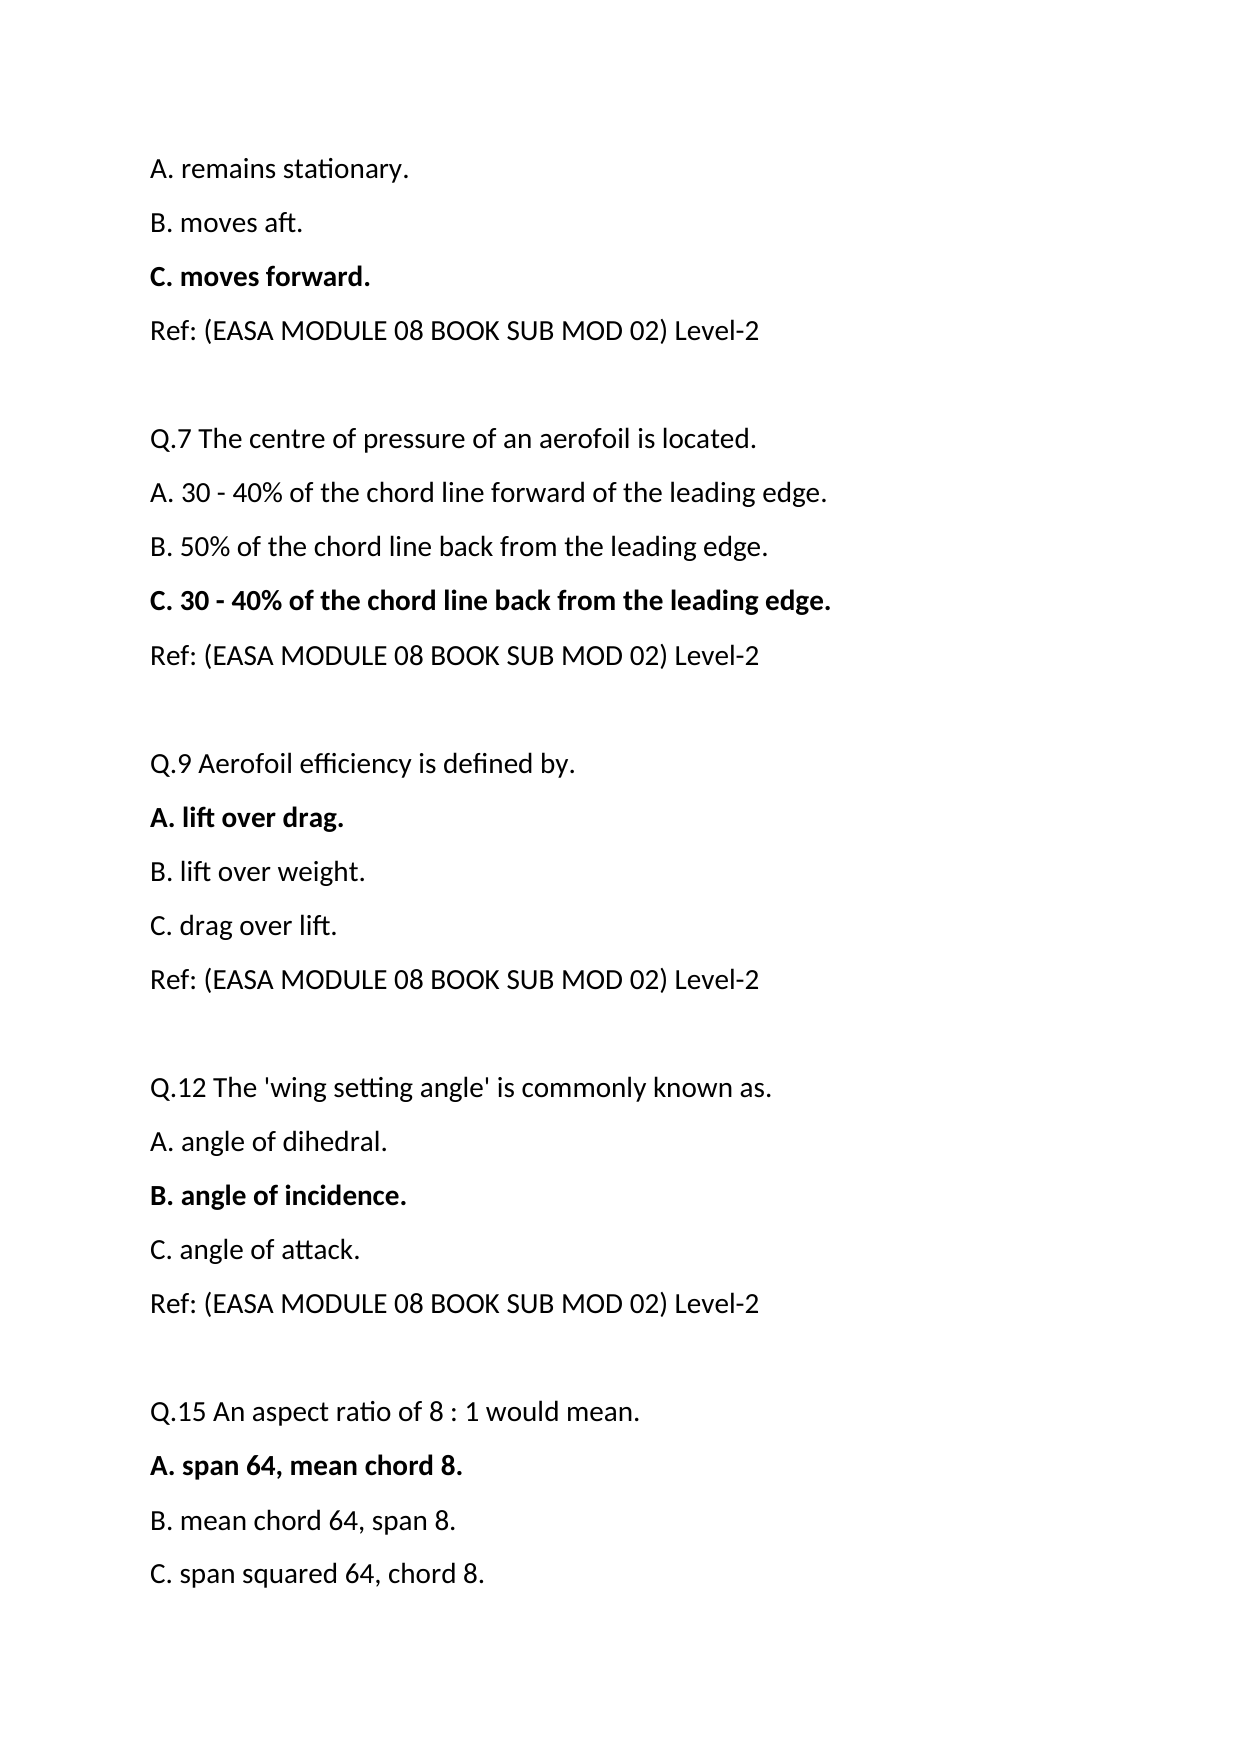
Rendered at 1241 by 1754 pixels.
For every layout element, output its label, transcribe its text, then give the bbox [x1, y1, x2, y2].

text B. moves aft. [150, 204, 1090, 240]
text A. 30 - 40% of the chord line forward of the leading edge. [150, 474, 1090, 510]
text Ref: (EASA MODULE 08 BOOK SUB MOD 02) Level-2 [150, 637, 1090, 672]
text B. lift over weight. [150, 853, 1090, 888]
text B. mean chord 64, span 8. [150, 1502, 1090, 1537]
text C. moves forward. [150, 258, 1090, 294]
text C. drag over lift. [150, 907, 1090, 942]
text A. remains stationary. [150, 150, 1090, 186]
text A. lift over drag. [150, 799, 1090, 834]
text C. angle of attack. [150, 1231, 1090, 1267]
text C. span squared 64, chord 8. [150, 1556, 1090, 1591]
text Ref: (EASA MODULE 08 BOOK SUB MOD 02) Level-2 [150, 312, 1090, 348]
text B. angle of incidence. [150, 1177, 1090, 1213]
text A. span 64, mean chord 8. [150, 1447, 1090, 1483]
text Q.15 An aspect ratio of 8 : 1 would mean. [150, 1393, 1090, 1429]
text B. 50% of the chord line back from the leading edge. [150, 528, 1090, 564]
text Ref: (EASA MODULE 08 BOOK SUB MOD 02) Level-2 [150, 961, 1090, 997]
text Q.12 The 'wing setting angle' is commonly known as. [150, 1069, 1090, 1105]
text A. angle of dihedral. [150, 1123, 1090, 1159]
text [150, 1285, 1090, 1321]
text Q.7 The centre of pressure of an aerofoil is located. [150, 420, 1090, 456]
text Q.9 Aerofoil efficiency is defined by. [150, 745, 1090, 780]
text C. 30 - 40% of the chord line back from the leading edge. [150, 582, 1090, 618]
